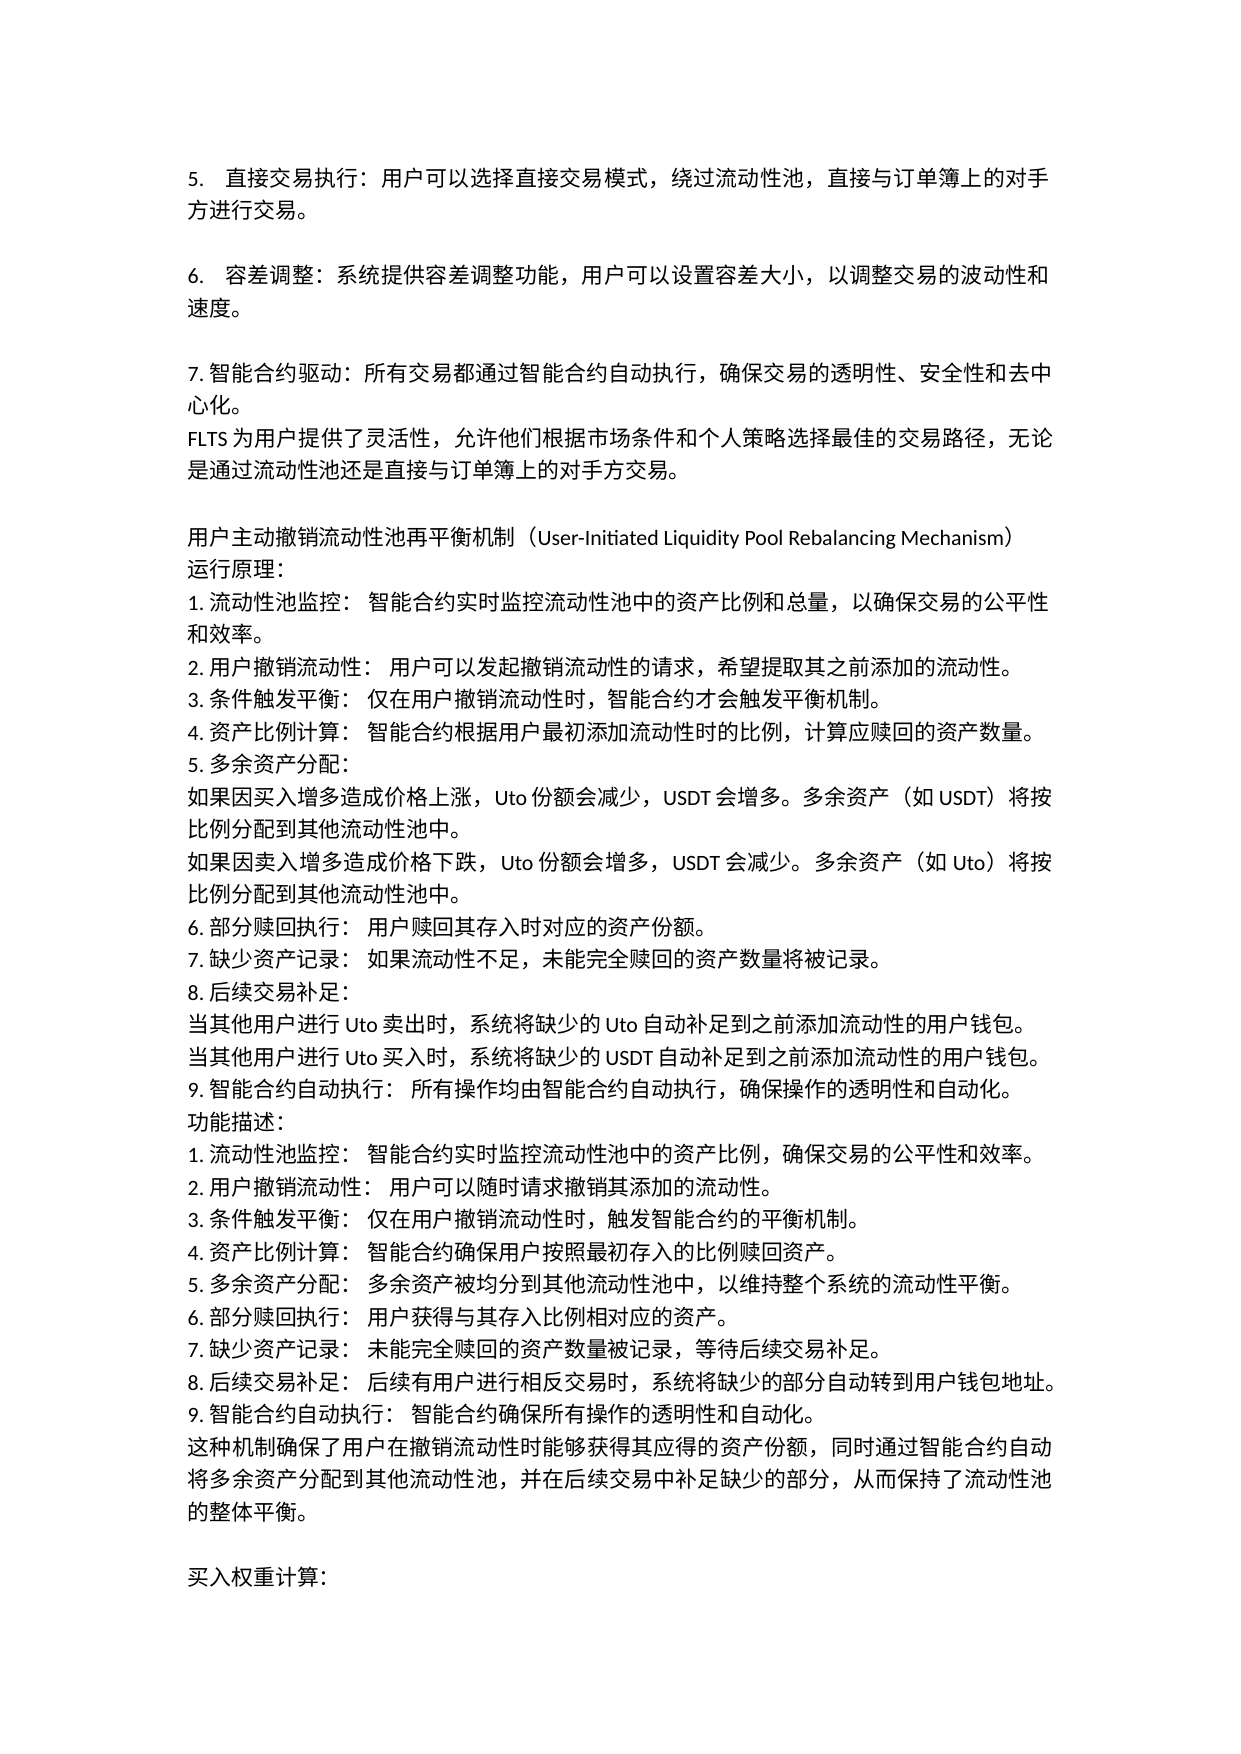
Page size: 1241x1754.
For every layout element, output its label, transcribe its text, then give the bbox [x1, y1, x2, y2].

text 2. 用户撤销流动性： 用户可以发起撤销流动性的请求，希望提取其之前添加的流动性。 [187, 649, 1053, 682]
list 直接交易执行：用户可以选择直接交易模式，绕过流动性池，直接与订单簿上的对手方进行交易。 [187, 162, 1053, 227]
text 7. 缺少资产记录： 如果流动性不足，未能完全赎回的资产数量将被记录。 [187, 942, 1053, 974]
text 5. 多余资产分配： [187, 747, 1053, 779]
text 如果因买入增多造成价格上涨，Uto份额会减少，USDT会增多。多余资产（如USDT）将按比例分配到其他流动性池中。 [187, 779, 1053, 844]
text 买入权重计算： [187, 1559, 1053, 1592]
text 1. 流动性池监控： 智能合约实时监控流动性池中的资产比例和总量，以确保交易的公平性和效率。 [187, 584, 1053, 649]
text 1. 流动性池监控： 智能合约实时监控流动性池中的资产比例，确保交易的公平性和效率。 [187, 1137, 1053, 1169]
text 5. 多余资产分配： 多余资产被均分到其他流动性池中，以维持整个系统的流动性平衡。 [187, 1267, 1053, 1299]
text 4. 资产比例计算： 智能合约根据用户最初添加流动性时的比例，计算应赎回的资产数量。 [187, 714, 1053, 747]
text 6. 部分赎回执行： 用户获得与其存入比例相对应的资产。 [187, 1299, 1053, 1332]
text 6. 部分赎回执行： 用户赎回其存入时对应的资产份额。 [187, 909, 1053, 942]
text 9. 智能合约自动执行： 所有操作均由智能合约自动执行，确保操作的透明性和自动化。 [187, 1072, 1053, 1104]
text 8. 后续交易补足： [187, 974, 1053, 1007]
text 当其他用户进行Uto买入时，系统将缺少的USDT自动补足到之前添加流动性的用户钱包。 [187, 1039, 1053, 1072]
list 容差调整：系统提供容差调整功能，用户可以设置容差大小，以调整交易的波动性和速度。 [187, 259, 1053, 324]
text 7. 智能合约驱动：所有交易都通过智能合约自动执行，确保交易的透明性、安全性和去中心化。 [187, 357, 1053, 422]
text 用户主动撤销流动性池再平衡机制（User-Initiated Liquidity Pool Rebalancing Mechanism） [187, 519, 1053, 552]
text 9. 智能合约自动执行： 智能合约确保所有操作的透明性和自动化。 [187, 1397, 1053, 1429]
text 8. 后续交易补足： 后续有用户进行相反交易时，系统将缺少的部分自动转到用户钱包地址。 [187, 1364, 1053, 1397]
text 运行原理： [187, 552, 1053, 584]
text FLTS为用户提供了灵活性，允许他们根据市场条件和个人策略选择最佳的交易路径，无论是通过流动性池还是直接与订单簿上的对手方交易。 [187, 422, 1053, 487]
text 4. 资产比例计算： 智能合约确保用户按照最初存入的比例赎回资产。 [187, 1234, 1053, 1267]
text 如果因卖入增多造成价格下跌，Uto份额会增多，USDT会减少。多余资产（如Uto）将按比例分配到其他流动性池中。 [187, 844, 1053, 909]
text 7. 缺少资产记录： 未能完全赎回的资产数量被记录，等待后续交易补足。 [187, 1332, 1053, 1364]
text 功能描述： [187, 1104, 1053, 1137]
text 3. 条件触发平衡： 仅在用户撤销流动性时，智能合约才会触发平衡机制。 [187, 682, 1053, 714]
text 当其他用户进行Uto卖出时，系统将缺少的Uto自动补足到之前添加流动性的用户钱包。 [187, 1007, 1053, 1039]
text 2. 用户撤销流动性： 用户可以随时请求撤销其添加的流动性。 [187, 1169, 1053, 1202]
text 这种机制确保了用户在撤销流动性时能够获得其应得的资产份额，同时通过智能合约自动将多余资产分配到其他流动性池，并在后续交易中补足缺少的部分，从而保持了流动性池的整体平衡。 [187, 1429, 1053, 1527]
text 3. 条件触发平衡： 仅在用户撤销流动性时，触发智能合约的平衡机制。 [187, 1202, 1053, 1234]
